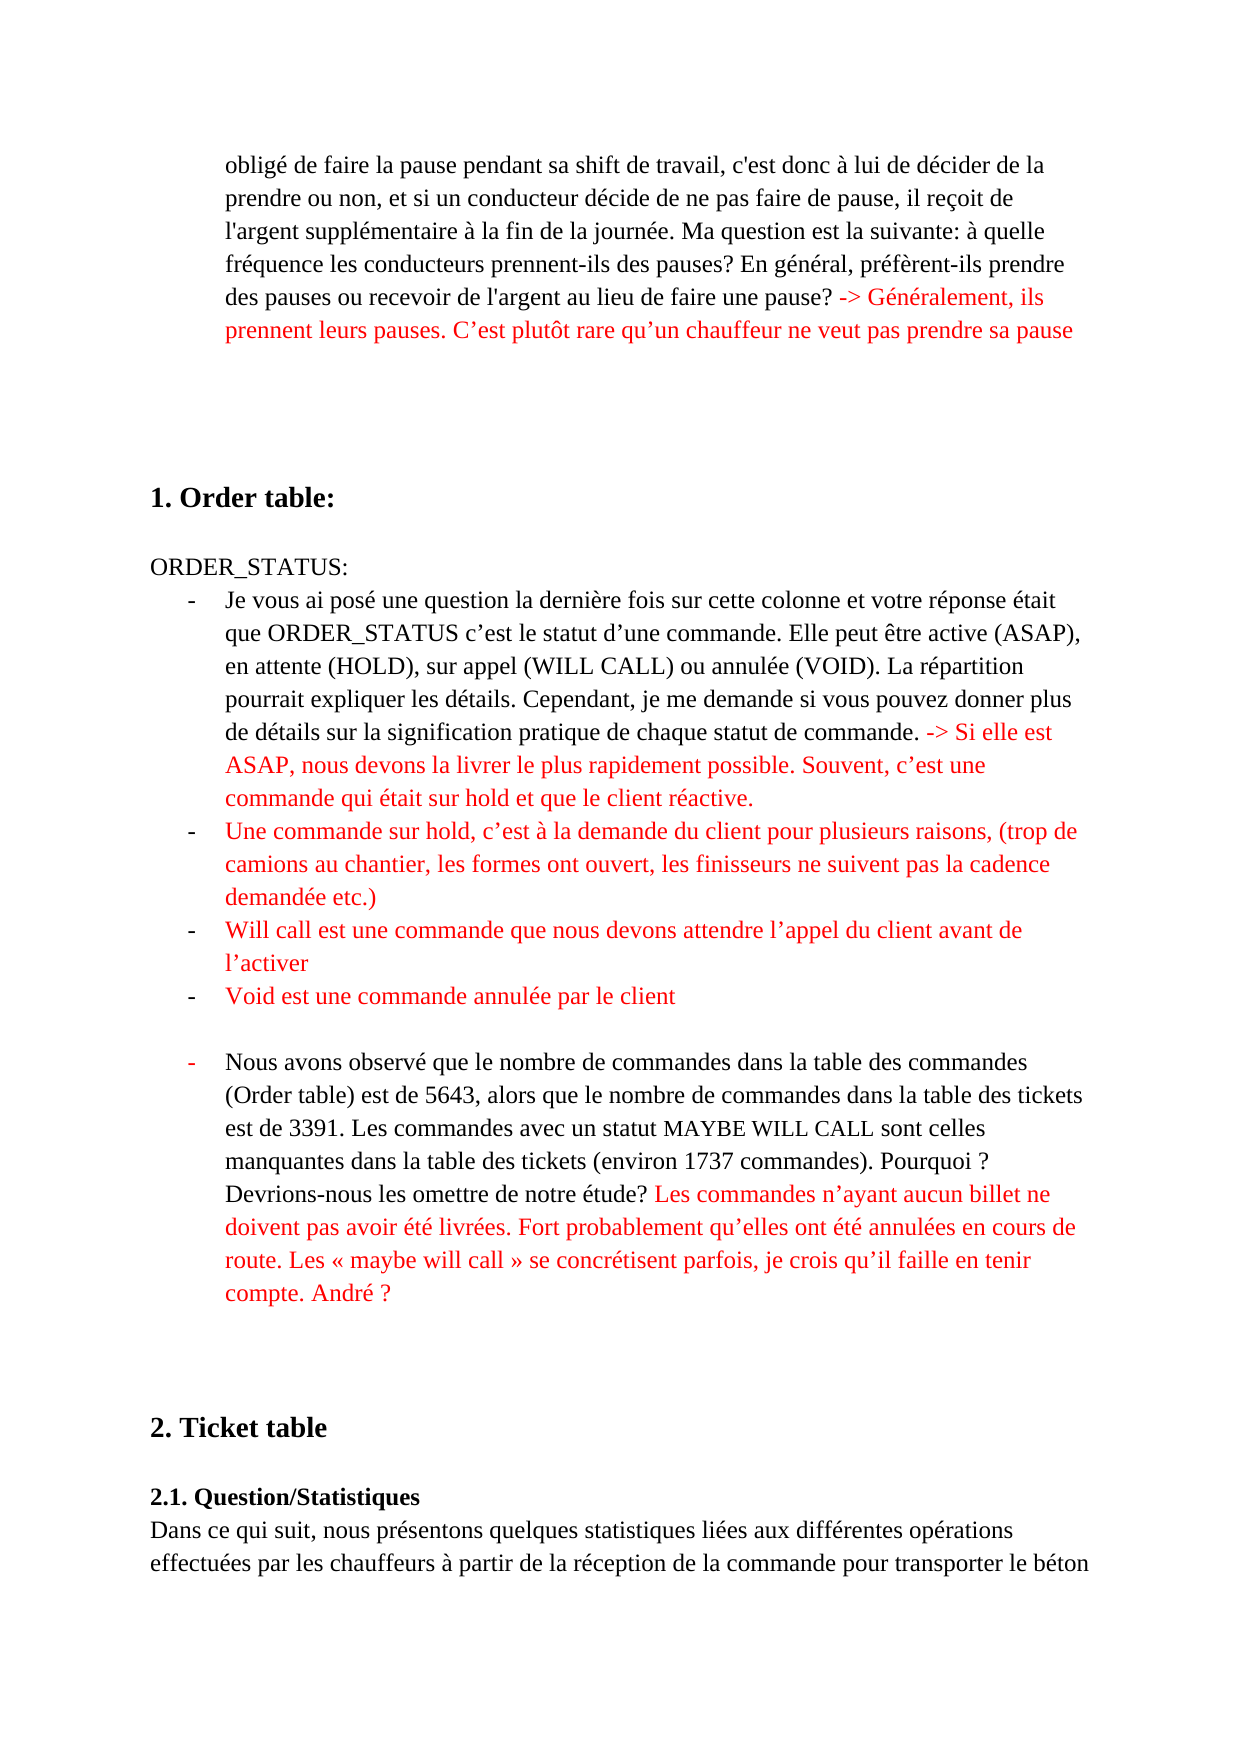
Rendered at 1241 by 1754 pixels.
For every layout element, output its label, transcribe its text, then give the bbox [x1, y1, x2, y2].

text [150, 1515, 1090, 1577]
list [187, 150, 1090, 344]
list Nous avons observé que le nombre de commandes dans la table des commandes (Order table) est de 5643, alors que le nombre de commandes dans la table des tickets est de 3391. Les commandes avec un statut MAYBE WILL CALL sont celles manquantes dans la table des tickets (environ 1737 commandes). Pourquoi ? Devrions-nous les omettre de notre étude? Les commandes n’ayant aucun billet ne doivent pas avoir été livrées. Fort probablement qu’elles ont été annulées en cours de route. Les « maybe will call » se concrétisent parfois, je crois qu’il faille en tenir compte. André ? [187, 1047, 1090, 1307]
list Je vous ai posé une question la dernière fois sur cette colonne et votre réponse était que ORDER_STATUS c’est le statut d’une commande. Elle peut être active (ASAP), en attente (HOLD), sur appel (WILL CALL) ou annulée (VOID). La répartition pourrait expliquer les détails. Cependant, je me demande si vous pouvez donner plus de détails sur la signification pratique de chaque statut de commande. -> Si elle est ASAP, nous devons la livrer le plus rapidement possible. Souvent, c’est une commande qui était sur hold et que le client réactive. [187, 585, 1090, 812]
list Void est une commande annulée par le client [187, 981, 1090, 1010]
list Will call est une commande que nous devons attendre l’appel du client avant de l’activer [187, 915, 1090, 977]
text ORDER_STATUS: [150, 552, 1090, 581]
text 2. Ticket table [150, 1410, 1090, 1444]
text 2.1. Question/Statistiques [150, 1482, 1090, 1511]
text 1. Order table: [150, 480, 1090, 514]
list Une commande sur hold, c’est à la demande du client pour plusieurs raisons, (trop de camions au chantier, les formes ont ouvert, les finisseurs ne suivent pas la cadence demandée etc.) [187, 816, 1090, 911]
